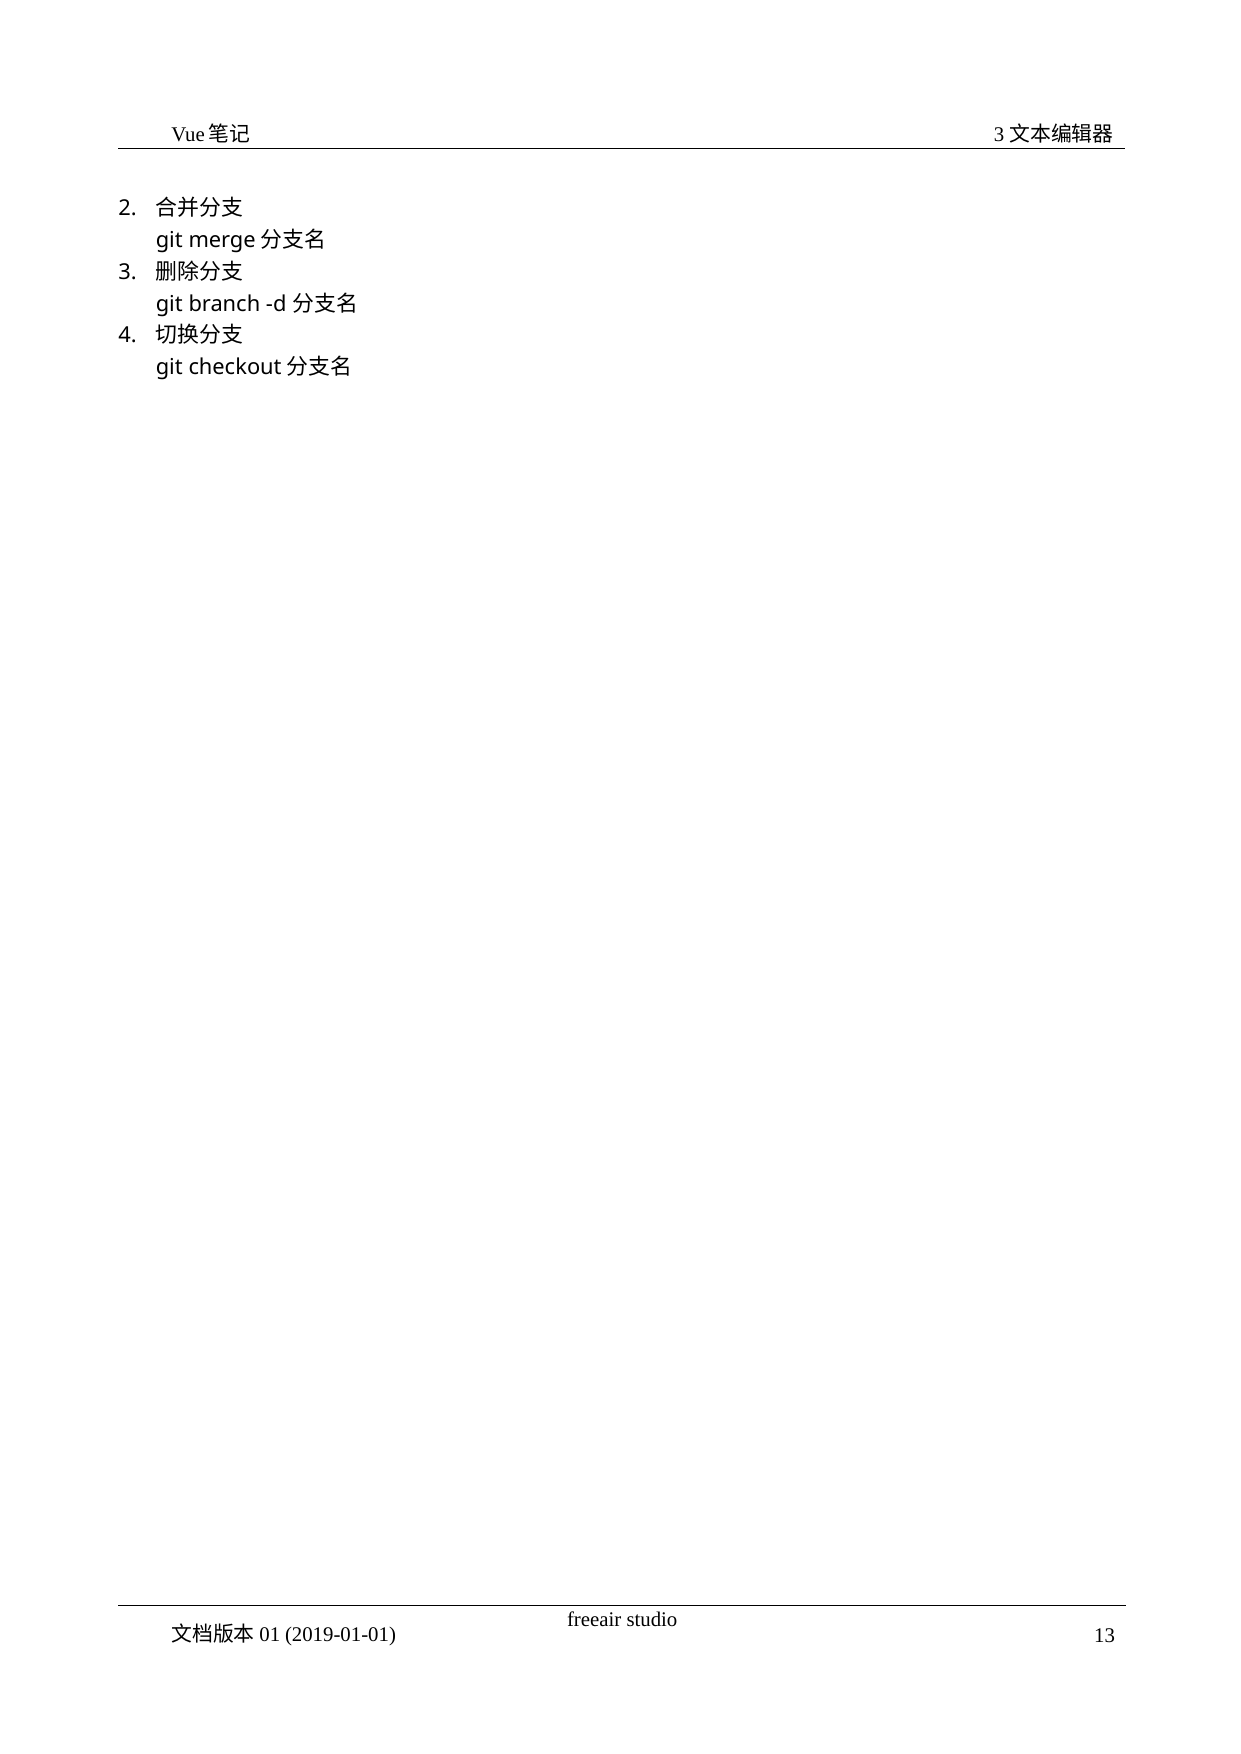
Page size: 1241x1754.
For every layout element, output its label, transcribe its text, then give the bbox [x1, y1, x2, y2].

list git merge分支名 [156, 222, 1122, 254]
list git branch -d 分支名 [156, 286, 1122, 317]
list 合并分支 [118, 190, 1122, 222]
list git checkout分支名 [156, 349, 1122, 381]
list 切换分支 [118, 317, 1122, 349]
list 删除分支 [118, 254, 1122, 286]
